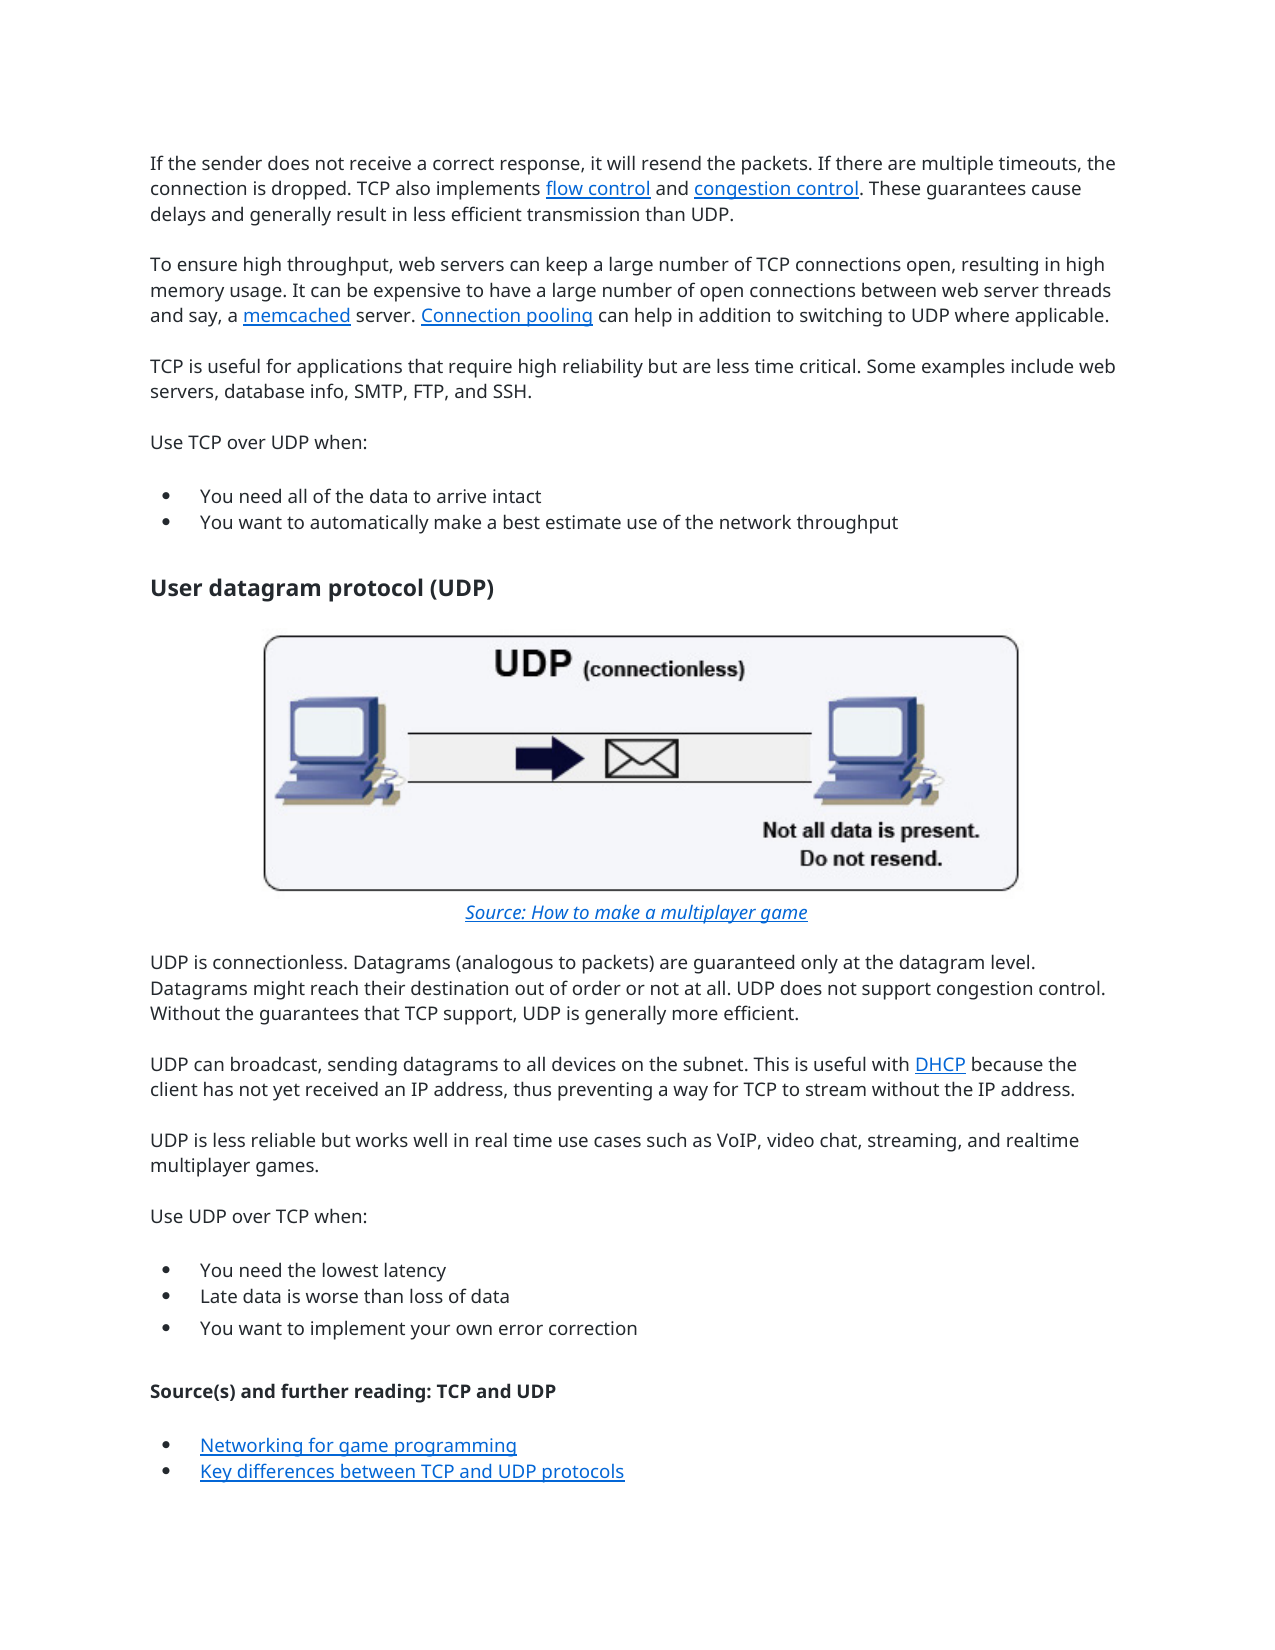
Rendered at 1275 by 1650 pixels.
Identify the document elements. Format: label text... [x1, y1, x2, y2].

list You want to implement your own error correction [162, 1315, 1125, 1341]
text If the sender does not receive a correct response, it will resend the packets. If there are multiple timeouts, the connection is dropped. TCP also implements flow control and congestion control. These guarantees cause delays and generally result in less efficient transmission than UDP. [150, 150, 1125, 227]
text To ensure high throughput, web servers can keep a large number of TCP connections open, resulting in high memory usage. It can be expensive to have a large number of open connections between web server threads and say, a memcached server. Connection pooling can help in addition to switching to UDP where applicable. [150, 252, 1125, 328]
text Use TCP over UDP when: [150, 429, 1125, 455]
text TCP is useful for applications that require high reliability but are less time critical. Some examples include web servers, database info, SMTP, FTP, and SSH. [150, 353, 1125, 404]
list Late data is worse than loss of data [162, 1283, 1125, 1309]
text Use UDP over TCP when: [150, 1203, 1125, 1229]
text User datagram protocol (UDP) [150, 572, 1125, 604]
text Source(s) and further reading: TCP and UDP [150, 1378, 1125, 1404]
list You need the lowest latency [162, 1258, 1125, 1283]
text UDP can broadcast, sending datagrams to all devices on the subnet. This is useful with DHCP because the client has not yet received an IP address, thus preventing a way for TCP to stream without the IP address. [150, 1051, 1125, 1102]
text UDP is less reliable but works well in real time use cases such as VoIP, video chat, streaming, and realtime multiplayer games. [150, 1127, 1125, 1178]
list Networking for game programming [162, 1433, 1125, 1458]
list You want to automatically make a best estimate use of the network throughput [162, 509, 1125, 535]
list You need all of the data to arrive intact [162, 484, 1125, 509]
text UDP is connectionless. Datagrams (analogous to packets) are guaranteed only at the datagram level. Datagrams might reach their destination out of order or not at all. UDP does not support congestion control. Without the guarantees that TCP support, UDP is generally more efficient. [150, 949, 1125, 1026]
picture [250, 628, 1025, 899]
list Key differences between TCP and UDP protocols [162, 1458, 1125, 1484]
